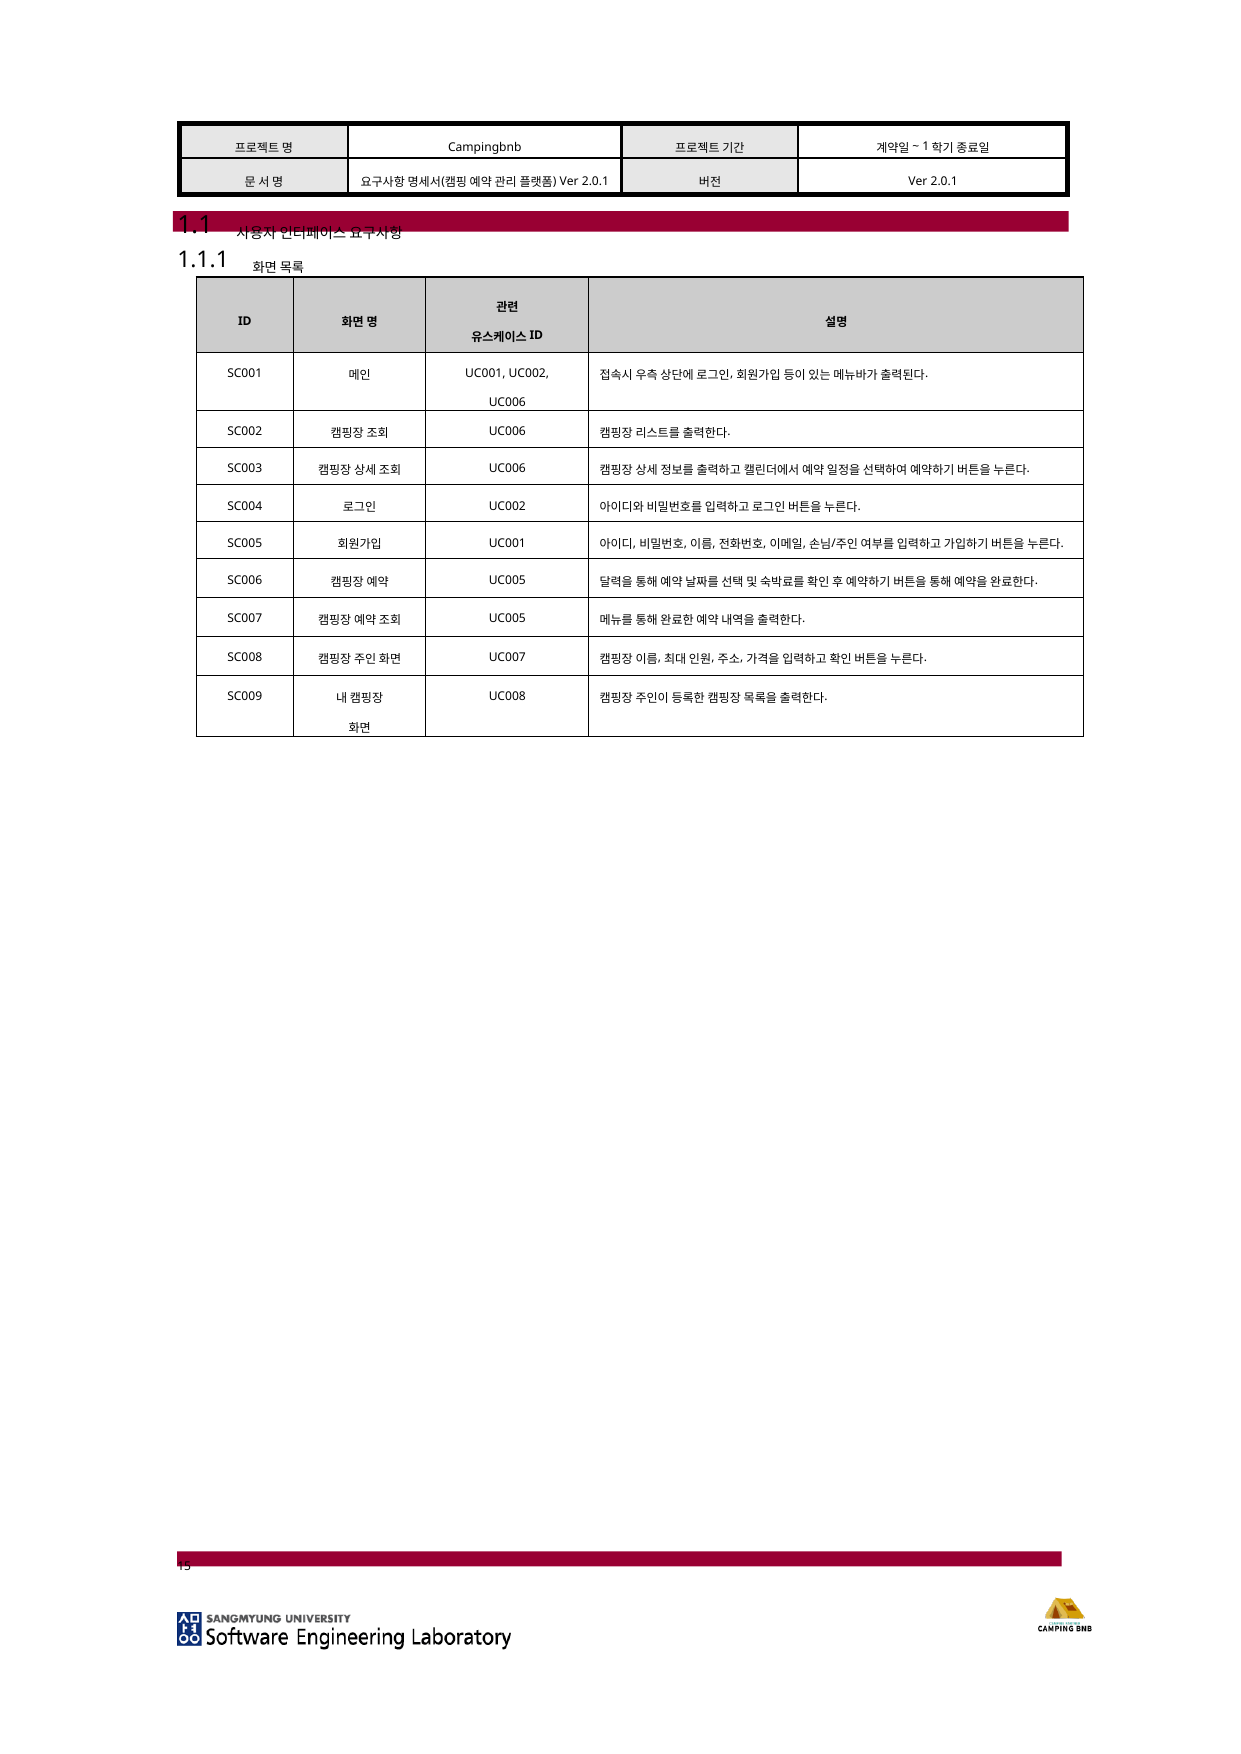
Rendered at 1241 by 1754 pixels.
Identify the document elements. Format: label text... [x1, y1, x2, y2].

table_cell SC002 [197, 411, 293, 447]
table_cell SC004 [197, 485, 293, 521]
table_cell 캠핑장 예약 조회 [294, 598, 425, 636]
picture [1030, 1574, 1096, 1651]
table_cell 로그인 [294, 485, 425, 521]
table_cell UC001 [426, 522, 588, 558]
table_cell 캠핑장 예약 [294, 559, 425, 597]
table_cell UC007 [426, 637, 588, 674]
table_header 관련 유스케이스 ID [426, 278, 588, 352]
table_cell 회원가입 [294, 522, 425, 558]
table_cell UC001, UC002, UC006 [426, 353, 588, 410]
table_cell UC006 [426, 411, 588, 447]
table_cell 접속시 우측 상단에 로그인, 회원가입 등이 있는 메뉴바가 출력된다. [589, 353, 1083, 410]
table_cell UC006 [426, 448, 588, 484]
table_cell 아이디, 비밀번호, 이름, 전화번호, 이메일, 손님/주인 여부를 입력하고 가입하기 버튼을 누른다. [589, 522, 1083, 558]
table_cell SC009 [197, 676, 293, 736]
table_header 설명 [589, 278, 1083, 352]
table_cell SC006 [197, 559, 293, 597]
table_cell SC003 [197, 448, 293, 484]
table_cell 아이디와 비밀번호를 입력하고 로그인 버튼을 누른다. [589, 485, 1083, 521]
table_header ID [197, 278, 293, 352]
table_cell 달력을 통해 예약 날짜를 선택 및 숙박료를 확인 후 예약하기 버튼을 통해 예약을 완료한다. [589, 559, 1083, 597]
table_cell UC005 [426, 559, 588, 597]
table_cell UC008 [426, 676, 588, 736]
table_cell 캠핑장 이름, 최대 인원, 주소, 가격을 입력하고 확인 버튼을 누른다. [589, 637, 1083, 674]
list 화면 목록 [177, 243, 1063, 276]
table_header 화면 명 [294, 278, 425, 352]
table_cell SC005 [197, 522, 293, 558]
table_cell SC001 [197, 353, 293, 410]
table_cell 캠핑장 주인 화면 [294, 637, 425, 674]
table_cell UC005 [426, 598, 588, 636]
table_cell 내 캠핑장 화면 [294, 676, 425, 736]
table_cell 메뉴를 통해 완료한 예약 내역을 출력한다. [589, 598, 1083, 636]
table_cell UC002 [426, 485, 588, 521]
list 사용자 인터페이스 요구사항 [177, 207, 1063, 243]
table_cell 캠핑장 상세 정보를 출력하고 캘린더에서 예약 일정을 선택하여 예약하기 버튼을 누른다. [589, 448, 1083, 484]
table_cell 메인 [294, 353, 425, 410]
table_cell 캠핑장 주인이 등록한 캠핑장 목록을 출력한다. [589, 676, 1083, 736]
table_cell 캠핑장 리스트를 출력한다. [589, 411, 1083, 447]
table_cell SC007 [197, 598, 293, 636]
table_cell SC008 [197, 637, 293, 674]
table_cell 캠핑장 상세 조회 [294, 448, 425, 484]
table_cell 캠핑장 조회 [294, 411, 425, 447]
picture [177, 1612, 515, 1651]
